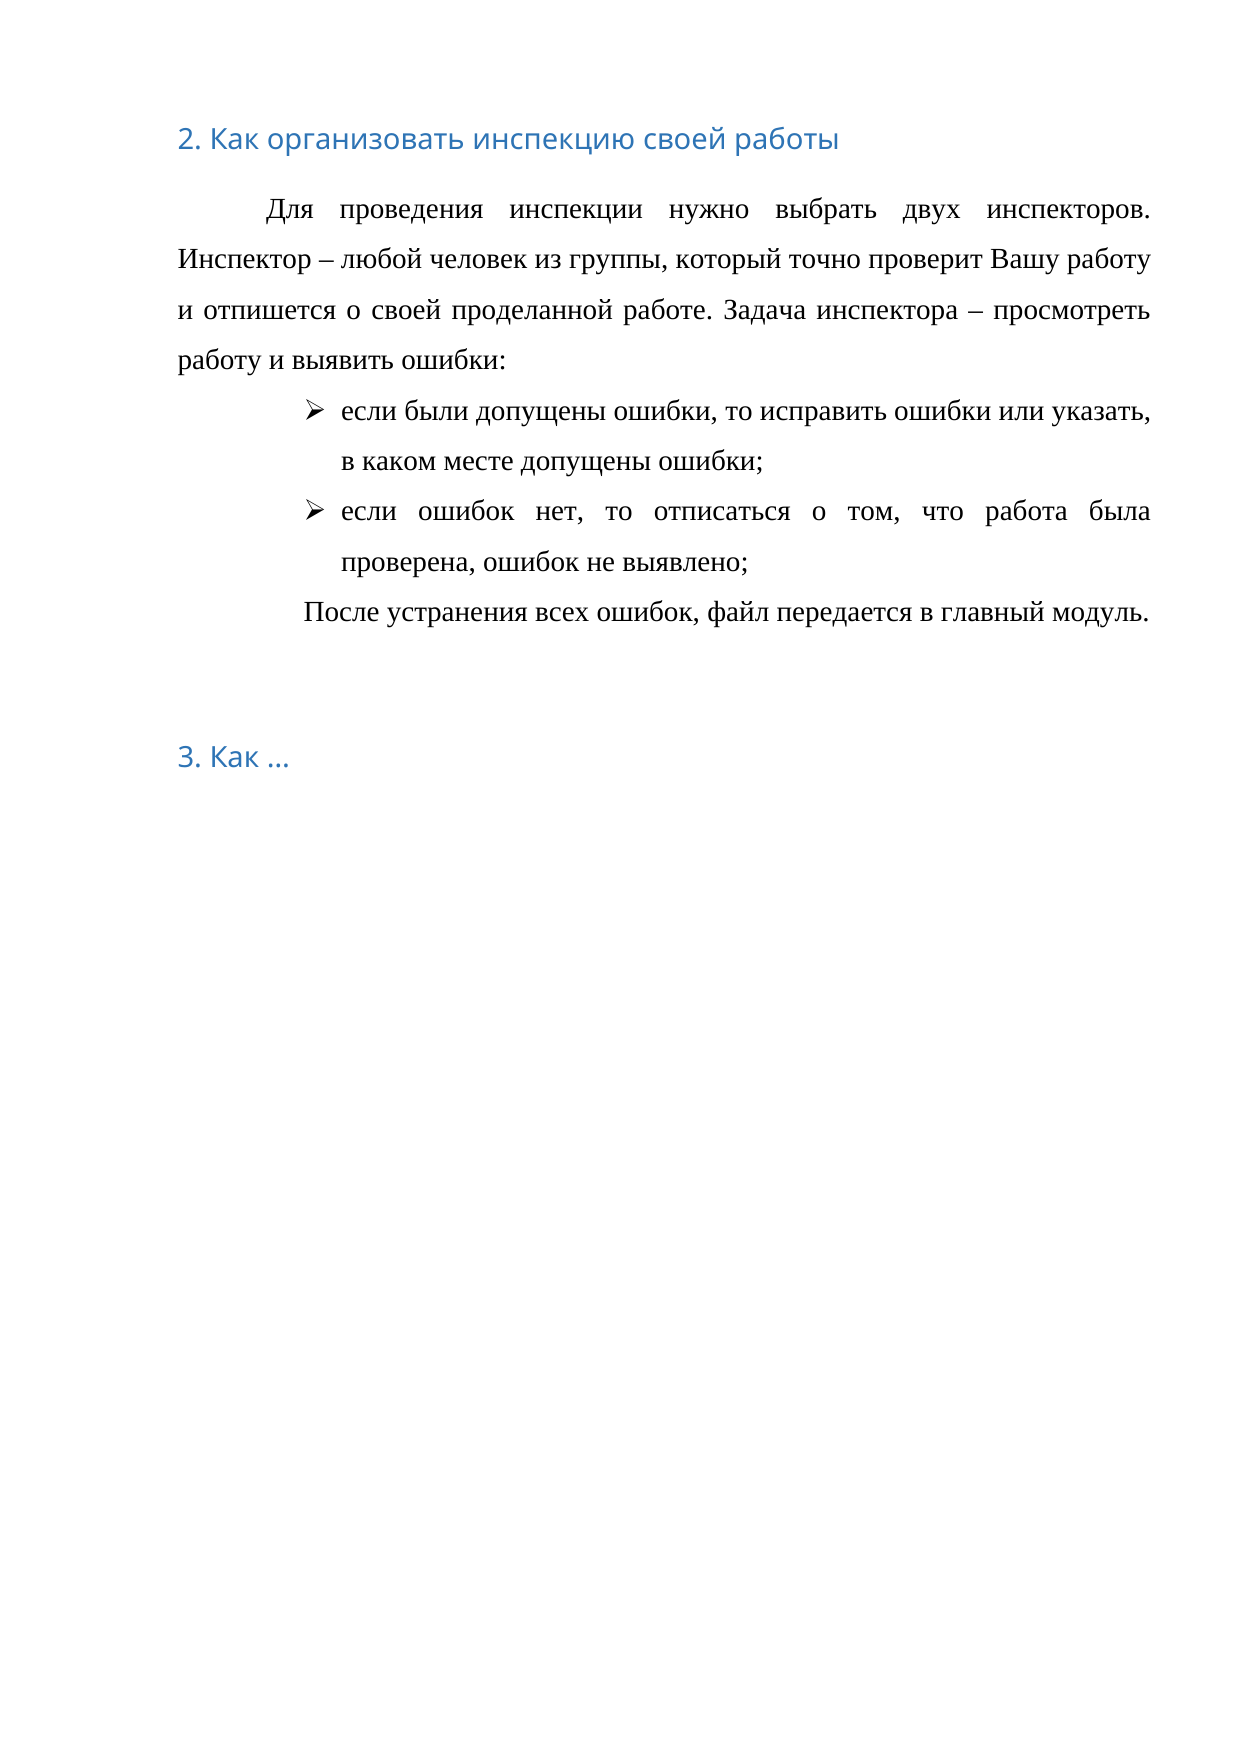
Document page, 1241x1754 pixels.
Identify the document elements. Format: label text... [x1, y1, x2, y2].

text После устранения всех ошибок, файл передается в главный модуль. [303, 594, 1152, 628]
list если ошибок нет, то отписаться о том, что работа была проверена, ошибок не выявлено; [303, 493, 1152, 577]
text Для проведения инспекции нужно выбрать двух инспекторов. Инспектор – любой человек из группы, который точно проверит Вашу работу и отпишется о своей проделанной работе. Задача инспектора – просмотреть работу и выявить ошибки: [177, 191, 1152, 376]
subtitle 3. Как … [177, 736, 1152, 776]
list если были допущены ошибки, то исправить ошибки или указать, в каком месте допущены ошибки; [303, 393, 1152, 477]
subtitle 2. Как организовать инспекцию своей работы [177, 118, 1152, 158]
